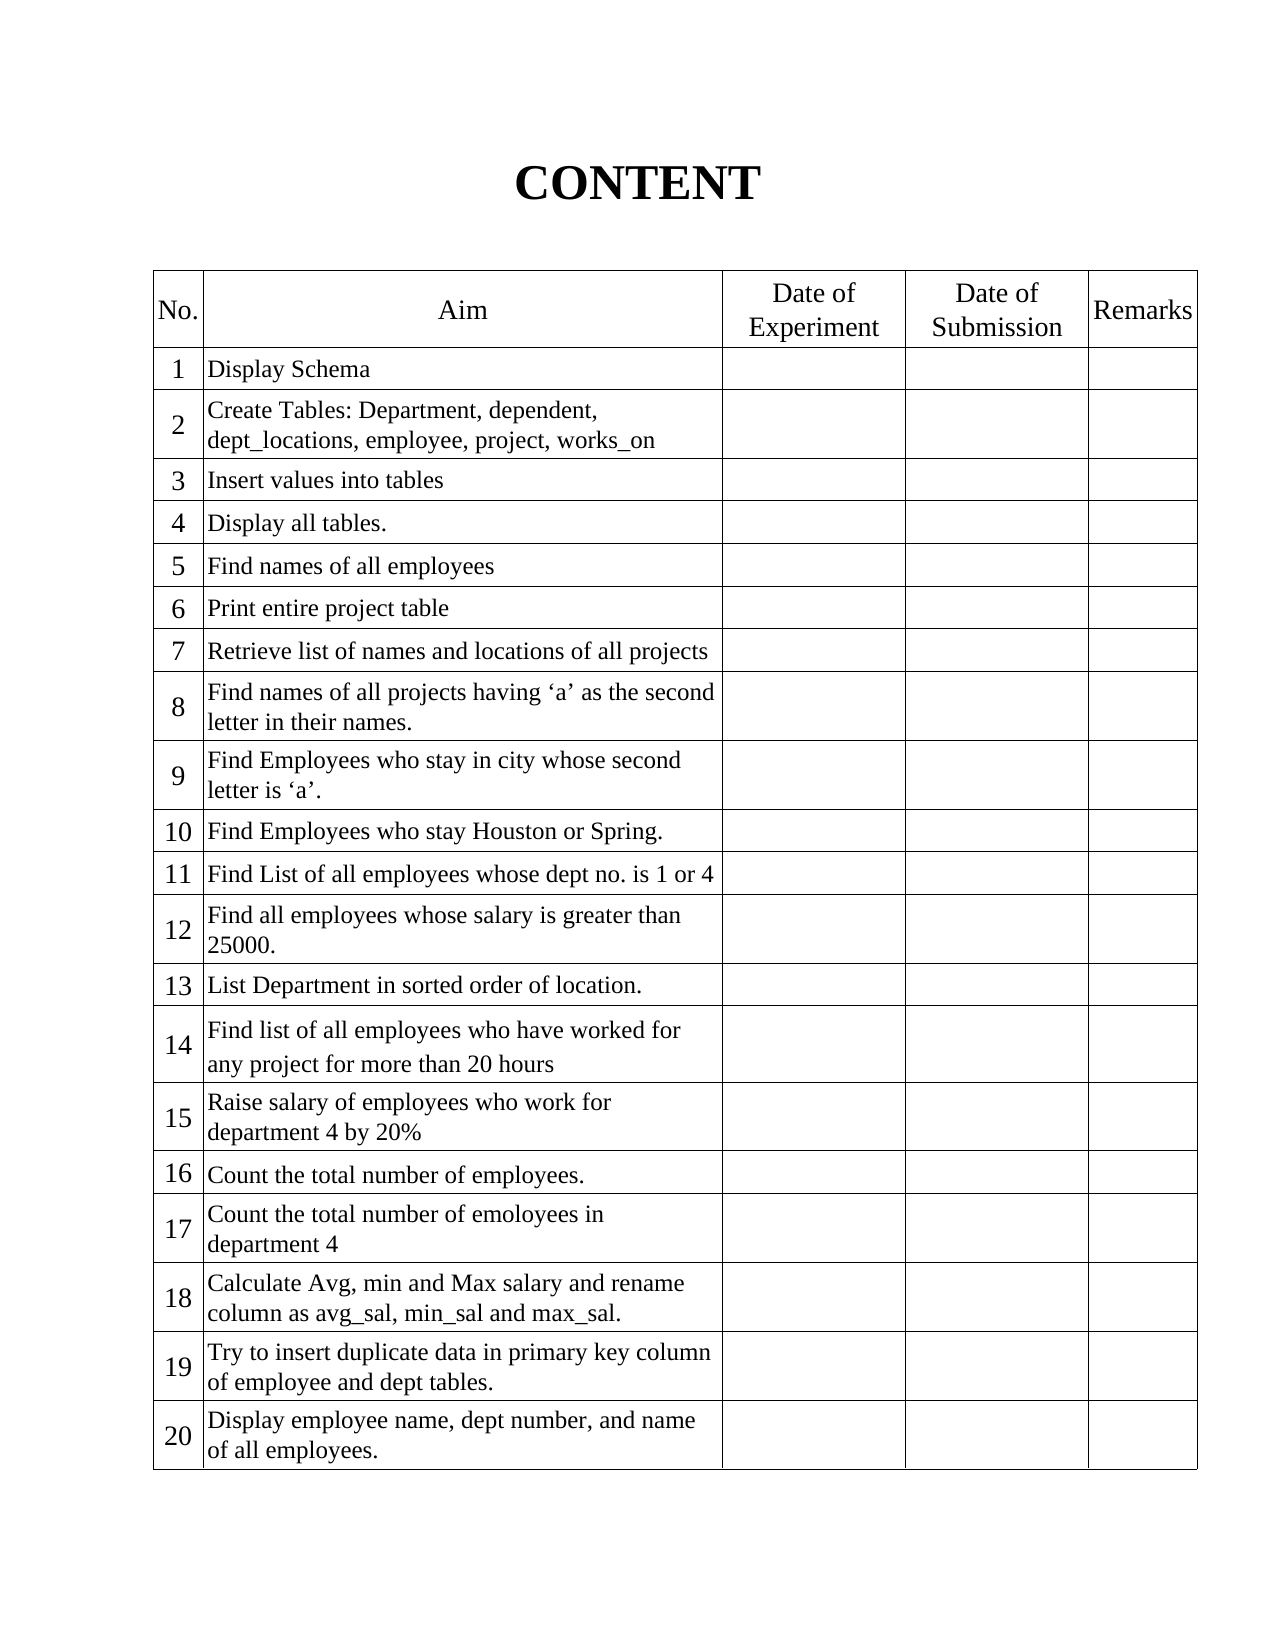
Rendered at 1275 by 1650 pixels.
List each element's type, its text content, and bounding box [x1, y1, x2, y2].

table_cell [1089, 1006, 1197, 1082]
table_cell [1089, 852, 1197, 894]
table_cell Create Tables: Department, dependent, dept_locations, employee, project, works_on [204, 390, 722, 458]
table_cell [1089, 895, 1197, 963]
table_cell 18 [154, 1263, 203, 1331]
table_cell [906, 1263, 1088, 1331]
table_cell [1089, 348, 1197, 389]
table_cell [906, 1194, 1088, 1262]
table_cell [723, 964, 905, 1005]
table_cell 11 [154, 852, 203, 894]
table_cell List Department in sorted order of location. [204, 964, 722, 1005]
table_cell [906, 1083, 1088, 1150]
table_cell [723, 1006, 905, 1082]
table_cell 9 [154, 741, 203, 808]
table_cell [906, 390, 1088, 458]
table_cell [723, 1194, 905, 1262]
table_cell [723, 1401, 905, 1468]
table_cell [723, 852, 905, 894]
table_cell 13 [154, 964, 203, 1005]
table_cell [1089, 810, 1197, 851]
table_cell [1089, 587, 1197, 628]
table_cell 3 [154, 459, 203, 500]
table_cell 17 [154, 1194, 203, 1262]
table_cell [723, 672, 905, 740]
table_cell Print entire project table [204, 587, 722, 628]
table_cell 15 [154, 1083, 203, 1150]
table_cell Retrieve list of names and locations of all projects [204, 629, 722, 671]
table_cell Display employee name, dept number, and name of all employees. [204, 1401, 722, 1468]
table_cell [1089, 390, 1197, 458]
table_cell Find list of all employees who have worked for any project for more than 20 hours [204, 1006, 722, 1082]
table_cell [723, 1263, 905, 1331]
table_cell Count the total number of employees. [204, 1151, 722, 1193]
table_cell [906, 544, 1088, 586]
table_cell [1089, 1401, 1197, 1468]
table_header Remarks [1089, 271, 1197, 346]
table_header Date of Submission [906, 271, 1088, 346]
table_cell [723, 629, 905, 671]
table_cell [906, 1401, 1088, 1468]
table_cell [723, 895, 905, 963]
table_cell 7 [154, 629, 203, 671]
table_cell [906, 587, 1088, 628]
table_cell [723, 587, 905, 628]
table_cell 20 [154, 1401, 203, 1468]
table_cell [1089, 964, 1197, 1005]
table_cell [723, 390, 905, 458]
table_header Date of Experiment [723, 271, 905, 346]
table_cell [906, 1332, 1088, 1399]
table_cell [723, 810, 905, 851]
table_cell Find all employees whose salary is greater than 25000. [204, 895, 722, 963]
table_cell [906, 1151, 1088, 1193]
table_cell Try to insert duplicate data in primary key column of employee and dept tables. [204, 1332, 722, 1399]
table_cell [723, 1151, 905, 1193]
table_cell [723, 1083, 905, 1150]
table_cell [906, 1006, 1088, 1082]
table_cell Find names of all projects having ‘a’ as the second letter in their names. [204, 672, 722, 740]
table_cell 1 [154, 348, 203, 389]
table_cell [906, 459, 1088, 500]
table_cell Find Employees who stay in city whose second letter is ‘a’. [204, 741, 722, 808]
table_cell [723, 501, 905, 543]
table_cell [906, 741, 1088, 808]
table_cell [1089, 672, 1197, 740]
table_cell Find names of all employees [204, 544, 722, 586]
table_cell Insert values into tables [204, 459, 722, 500]
table_cell [1089, 544, 1197, 586]
table_cell [906, 895, 1088, 963]
table_cell Find Employees who stay Houston or Spring. [204, 810, 722, 851]
table_cell 4 [154, 501, 203, 543]
table_cell [1089, 501, 1197, 543]
table_cell 16 [154, 1151, 203, 1193]
table_cell Calculate Avg, min and Max salary and rename column as avg_sal, min_sal and max_sal. [204, 1263, 722, 1331]
table_cell 2 [154, 390, 203, 458]
table_cell 19 [154, 1332, 203, 1399]
table_cell Display all tables. [204, 501, 722, 543]
table_cell [723, 348, 905, 389]
table_cell [906, 629, 1088, 671]
table_cell [906, 852, 1088, 894]
table_cell [906, 348, 1088, 389]
table_cell [723, 741, 905, 808]
table_cell [1089, 459, 1197, 500]
table_cell 10 [154, 810, 203, 851]
text CONTENT [150, 150, 1125, 210]
table_cell [1089, 1263, 1197, 1331]
table_cell Raise salary of employees who work for department 4 by 20% [204, 1083, 722, 1150]
table_cell 12 [154, 895, 203, 963]
table_cell [1089, 1151, 1197, 1193]
table_cell [906, 964, 1088, 1005]
table_header Aim [204, 271, 722, 346]
table_cell 8 [154, 672, 203, 740]
table_cell [1089, 1332, 1197, 1399]
table_cell [906, 672, 1088, 740]
table_cell 14 [154, 1006, 203, 1082]
table_cell Find List of all employees whose dept no. is 1 or 4 [204, 852, 722, 894]
table_cell Count the total number of emoloyees in department 4 [204, 1194, 722, 1262]
table_cell [723, 459, 905, 500]
table_cell [1089, 629, 1197, 671]
table_cell [906, 501, 1088, 543]
table_cell [1089, 1083, 1197, 1150]
table_cell 5 [154, 544, 203, 586]
table_cell [906, 810, 1088, 851]
table_cell [723, 544, 905, 586]
table_header No. [154, 271, 203, 346]
table_cell [723, 1332, 905, 1399]
table_cell [1089, 741, 1197, 808]
table_cell Display Schema [204, 348, 722, 389]
table_cell 6 [154, 587, 203, 628]
table_cell [1089, 1194, 1197, 1262]
